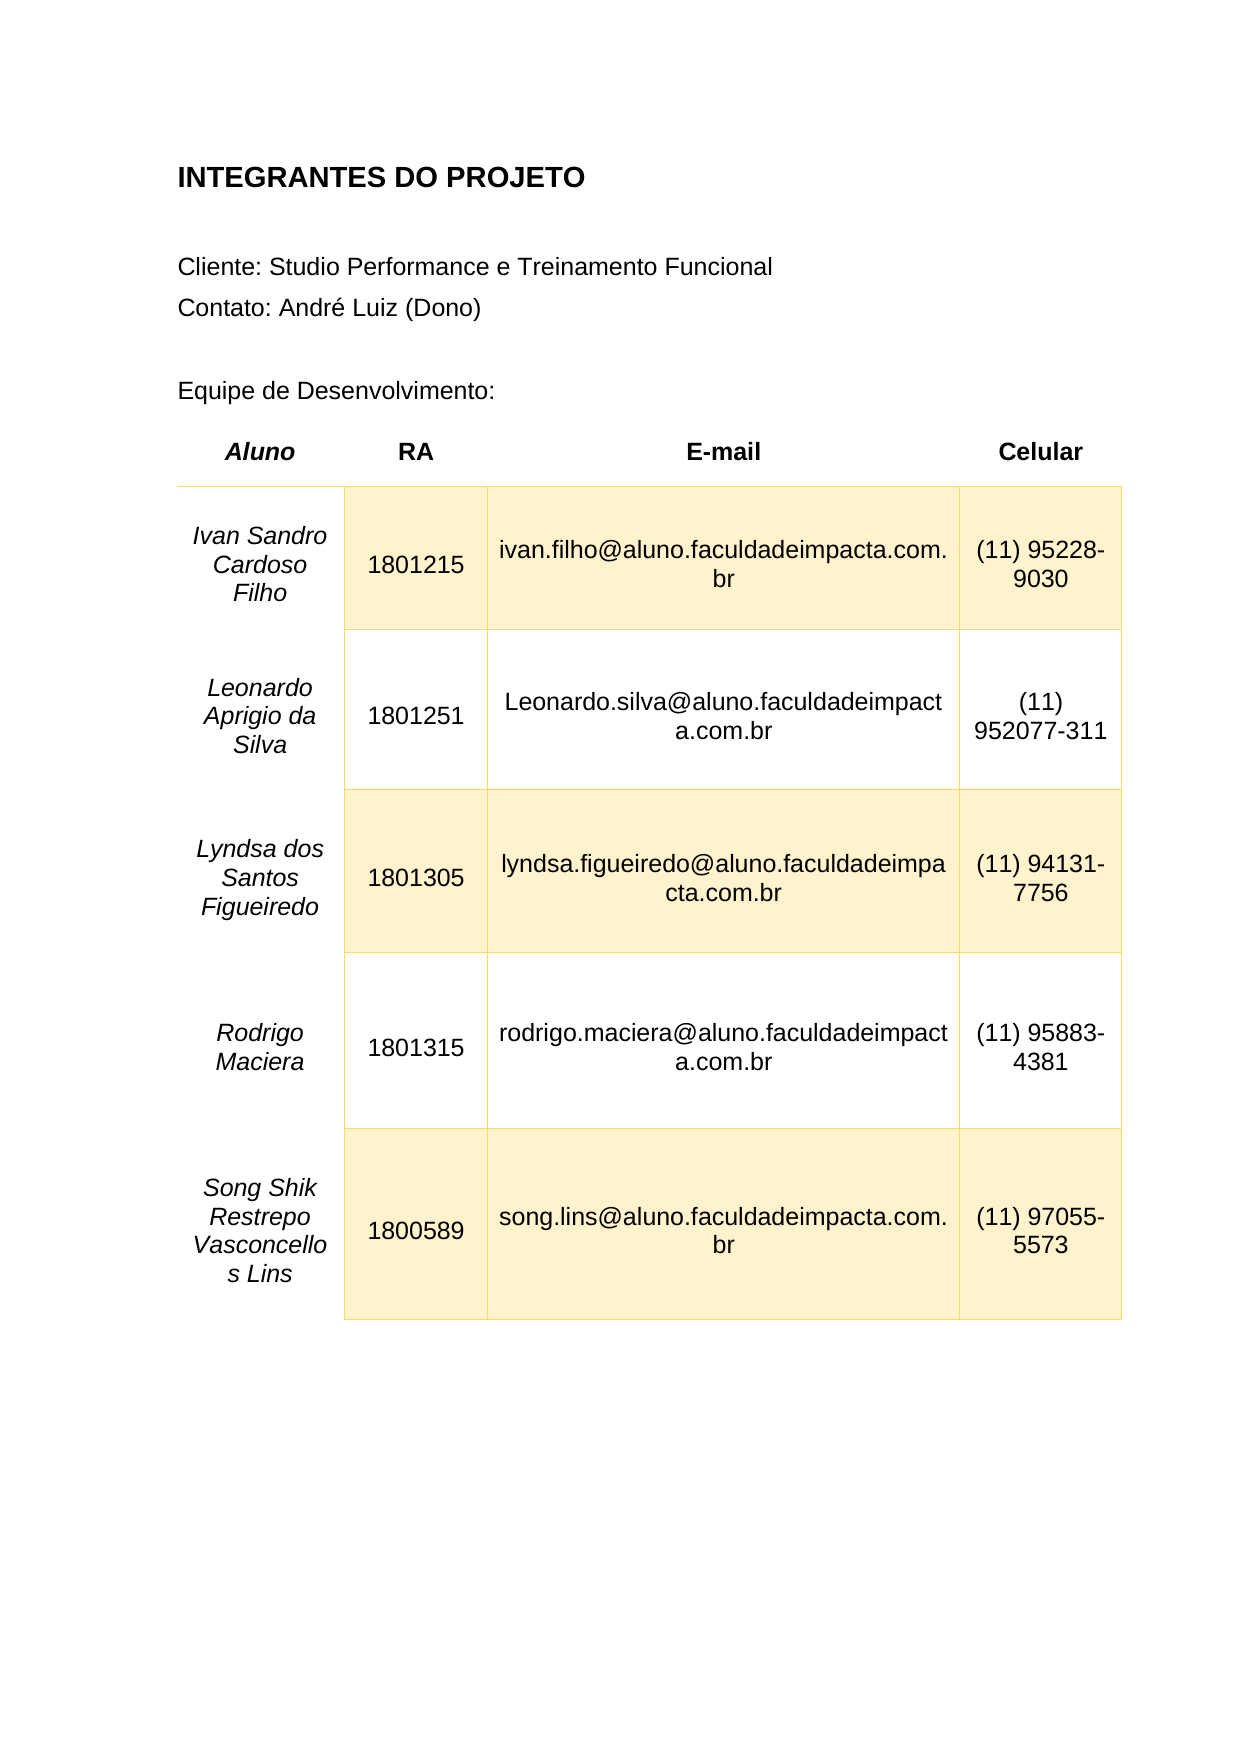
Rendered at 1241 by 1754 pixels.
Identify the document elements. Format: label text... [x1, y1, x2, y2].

table_cell song.lins@aluno.faculdadeimpacta.com.br [488, 1129, 959, 1319]
table_cell 1801251 [345, 630, 487, 789]
table_cell Ivan Sandro Cardoso Filho [178, 487, 344, 628]
table_header Aluno [178, 405, 344, 486]
table_cell lyndsa.figueiredo@aluno.faculdadeimpacta.com.br [488, 790, 959, 952]
text Cliente: Studio Performance e Treinamento Funcional [177, 252, 1063, 281]
table_cell (11) 952077-311 [960, 630, 1121, 789]
table_cell 1801315 [345, 953, 487, 1128]
table_cell Leonardo Aprigio da Silva [178, 629, 344, 789]
table_cell (11) 94131-7756 [960, 790, 1121, 952]
table_cell 1801215 [345, 487, 487, 628]
text Contato: André Luiz (Dono) [177, 293, 1063, 322]
table_cell Rodrigo Maciera [178, 952, 344, 1128]
table_header E-mail [487, 405, 960, 486]
table_cell (11) 95883-4381 [960, 953, 1121, 1128]
table_cell (11) 95228-9030 [960, 487, 1121, 628]
text Equipe de Desenvolvimento: [177, 376, 1063, 405]
text INTEGRANTES DO PROJETO [177, 160, 1063, 194]
table_cell Lyndsa dos Santos Figueiredo [178, 789, 344, 952]
table_header Celular [960, 405, 1122, 486]
table_cell ivan.filho@aluno.faculdadeimpacta.com.br [488, 487, 959, 628]
table_header RA [345, 405, 487, 486]
table_cell (11) 97055-5573 [960, 1129, 1121, 1319]
table_cell 1801305 [345, 790, 487, 952]
table_cell Song Shik Restrepo Vasconcellos Lins [178, 1128, 344, 1319]
table_cell rodrigo.maciera@aluno.faculdadeimpacta.com.br [488, 953, 959, 1128]
table_cell Leonardo.silva@aluno.faculdadeimpacta.com.br [488, 630, 959, 789]
table_cell 1800589 [345, 1129, 487, 1319]
